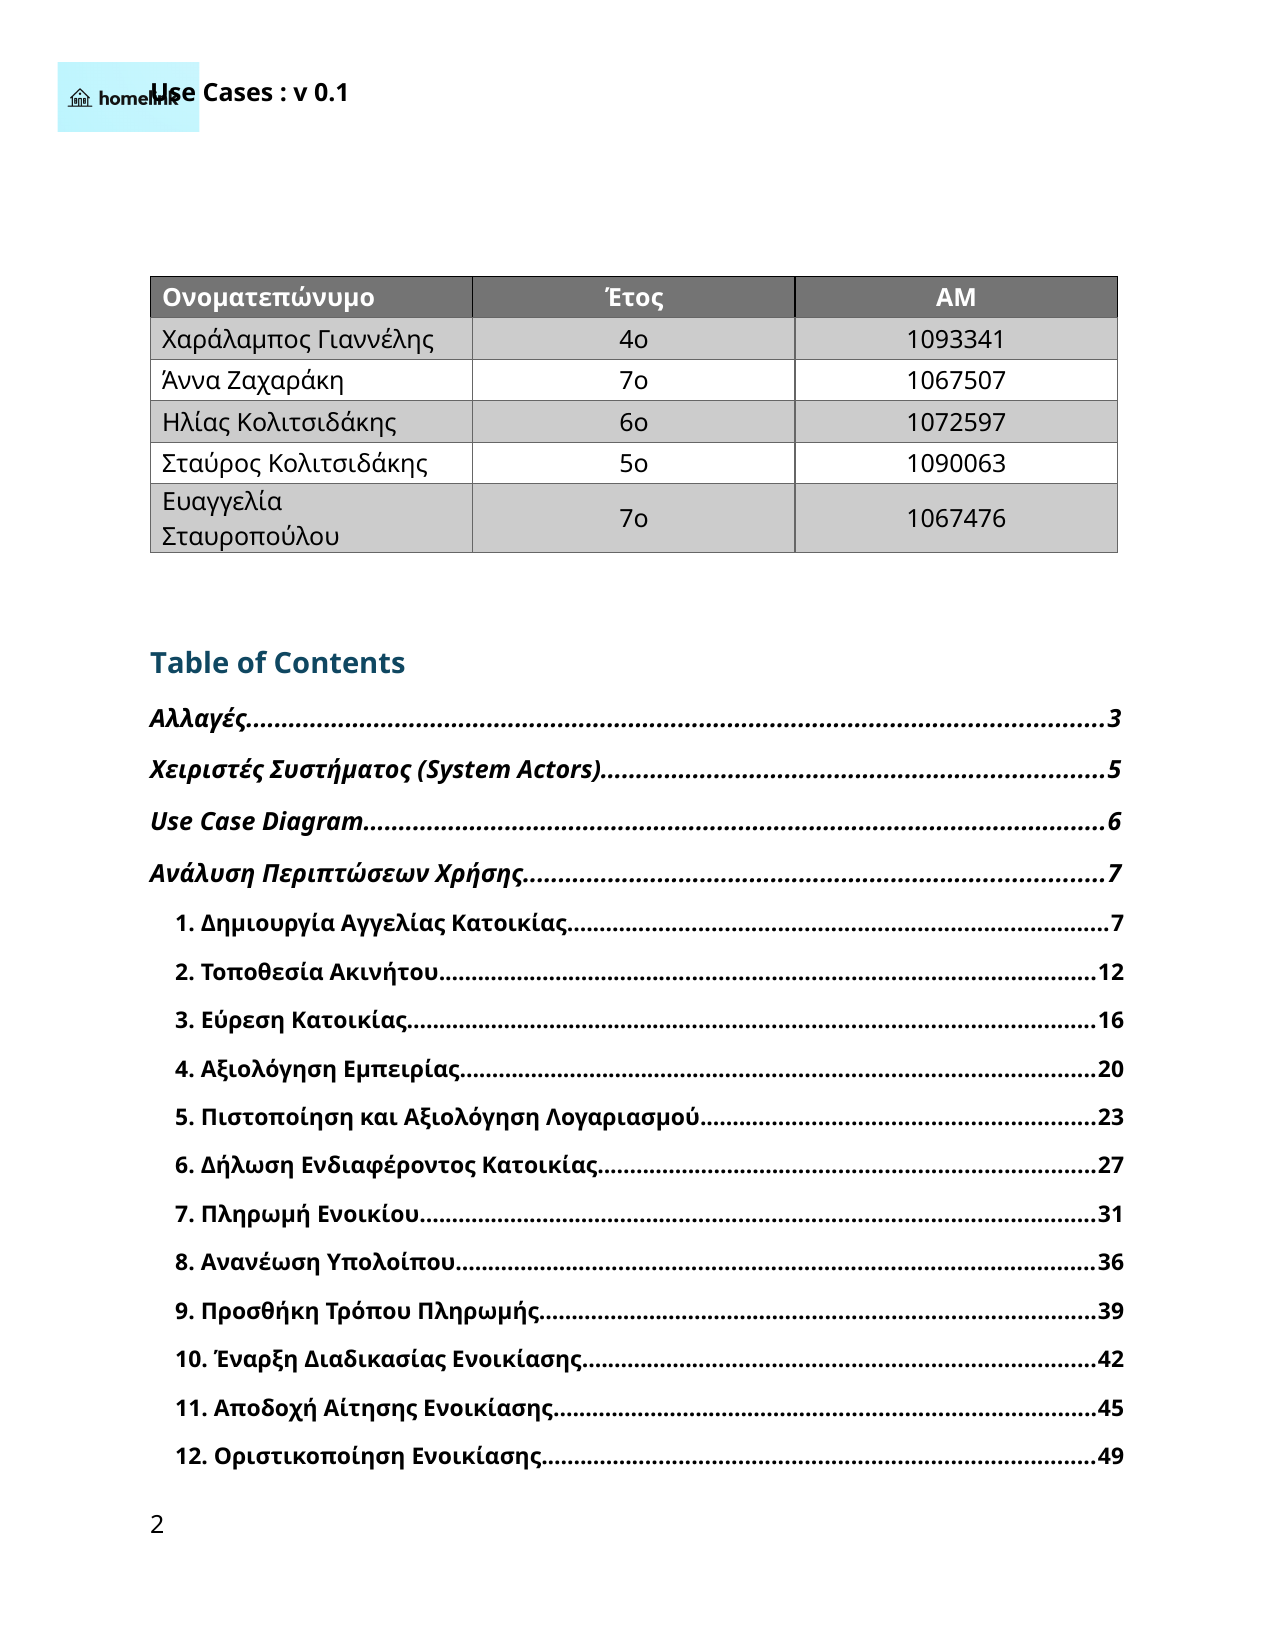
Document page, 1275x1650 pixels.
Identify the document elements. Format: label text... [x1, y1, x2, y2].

table_cell 4ο [473, 318, 794, 359]
table_header ΑΜ [796, 277, 1117, 317]
table_cell Χαράλαμπος Γιαννέλης [151, 318, 472, 359]
table_cell Σταύρος Κολιτσιδάκης [151, 443, 472, 483]
table_cell 1072597 [796, 401, 1117, 442]
table_cell 1067507 [796, 360, 1117, 400]
table_cell 5o [473, 443, 794, 483]
table_cell 1090063 [796, 443, 1117, 483]
table_cell 1093341 [796, 318, 1117, 359]
picture [57, 62, 200, 132]
table_cell Ηλίας Κολιτσιδάκης [151, 401, 472, 442]
table_cell 7ο [473, 484, 794, 552]
table_cell 6o [473, 401, 794, 442]
table_cell Ευαγγελία Σταυροπούλου [151, 484, 472, 552]
table_cell Άννα Ζαχαράκη [151, 360, 472, 400]
table_header Έτος [473, 277, 794, 317]
table_header Ονοματεπώνυμο [151, 277, 472, 317]
table_cell 7ο [473, 360, 794, 400]
table_cell 1067476 [796, 484, 1117, 552]
